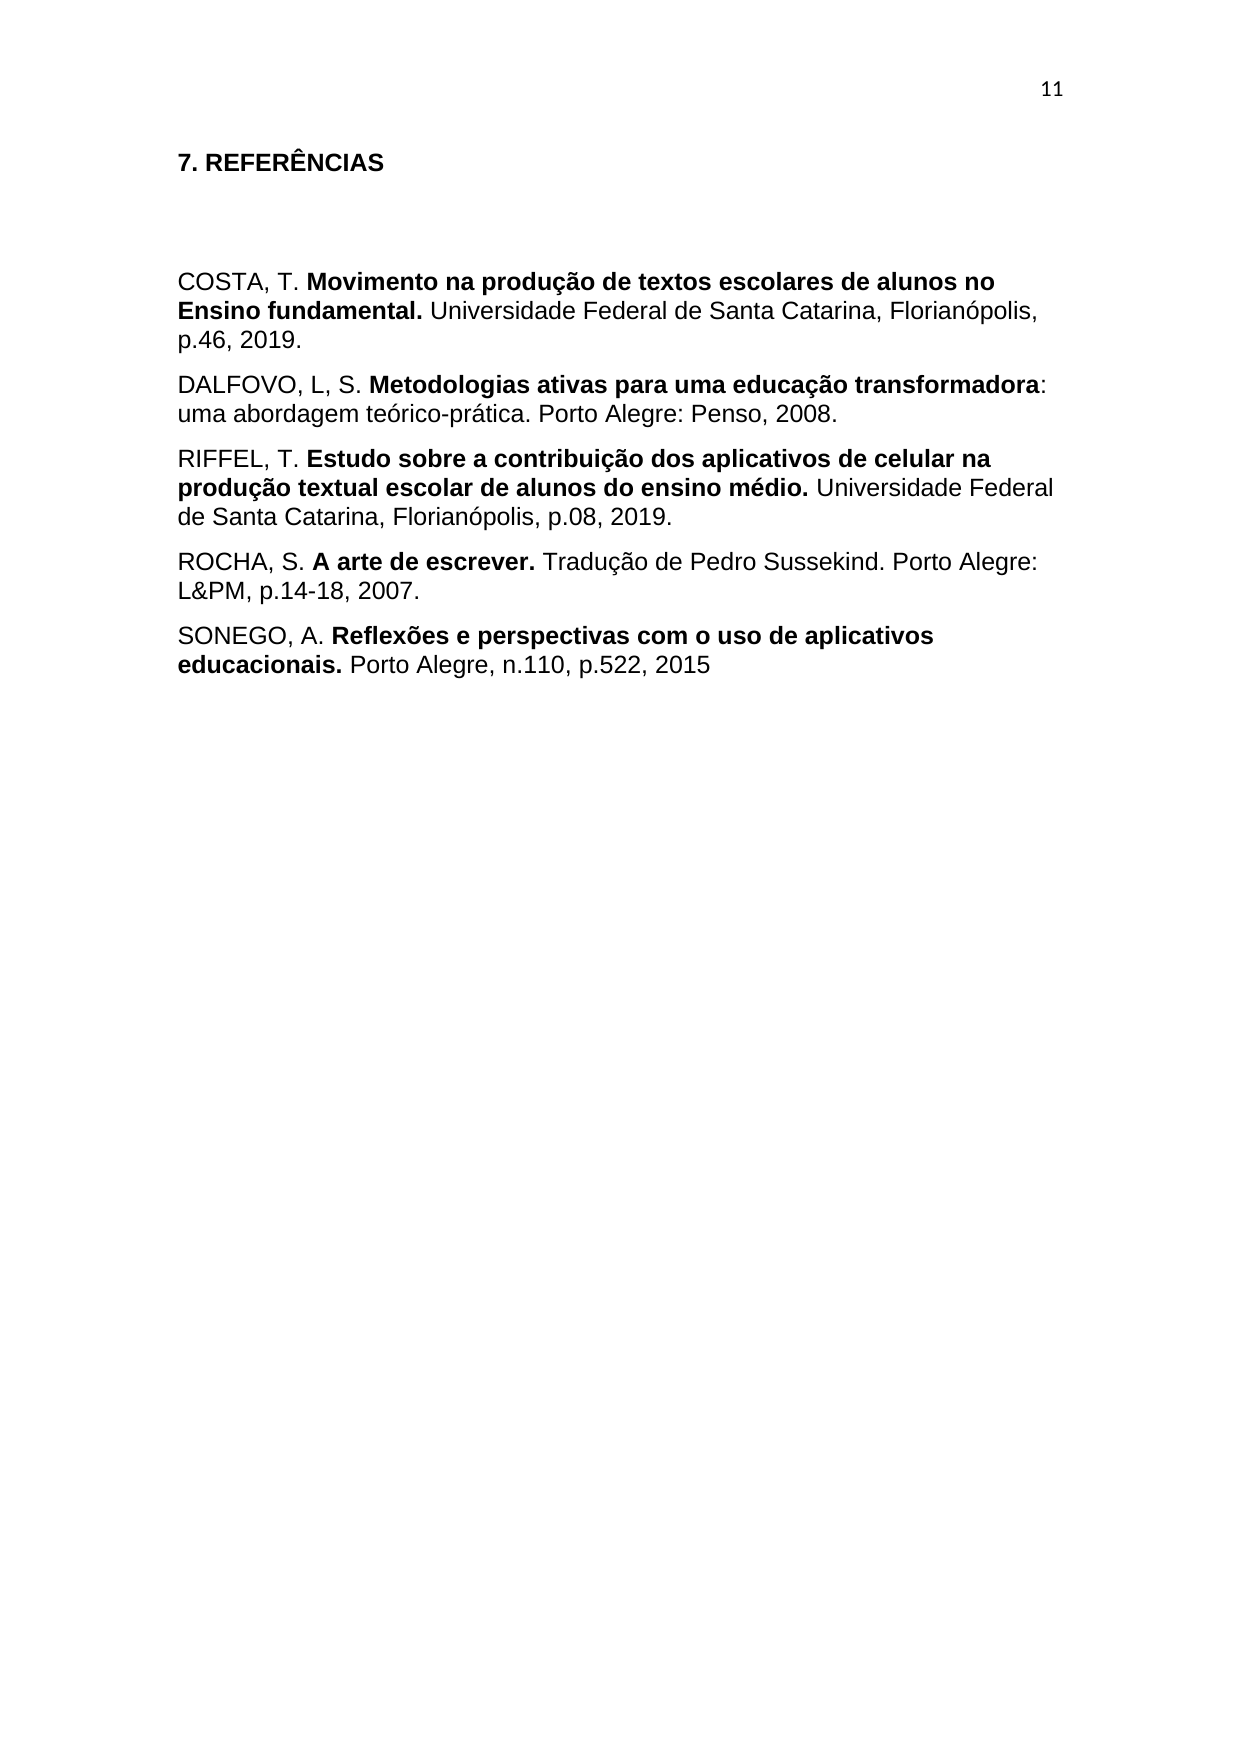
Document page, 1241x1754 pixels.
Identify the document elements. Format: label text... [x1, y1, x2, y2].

text DALFOVO, L, S. Metodologias ativas para uma educação transformadora: uma abordagem teórico-prática. Porto Alegre: Penso, 2008. [177, 370, 1063, 428]
text ROCHA, S. A arte de escrever. Tradução de Pedro Sussekind. Porto Alegre: L&PM, p.14-18, 2007. [177, 547, 1063, 605]
text COSTA, T. Movimento na produção de textos escolares de alunos no Ensino fundamental. Universidade Federal de Santa Catarina, Florianópolis, p.46, 2019. [177, 267, 1063, 353]
text RIFFEL, T. Estudo sobre a contribuição dos aplicativos de celular na produção textual escolar de alunos do ensino médio. Universidade Federal de Santa Catarina, Florianópolis, p.08, 2019. [177, 444, 1063, 531]
text 7. REFERÊNCIAS [177, 148, 1063, 176]
text SONEGO, A. Reflexões e perspectivas com o uso de aplicativos educacionais. Porto Alegre, n.110, p.522, 2015 [177, 621, 1063, 679]
